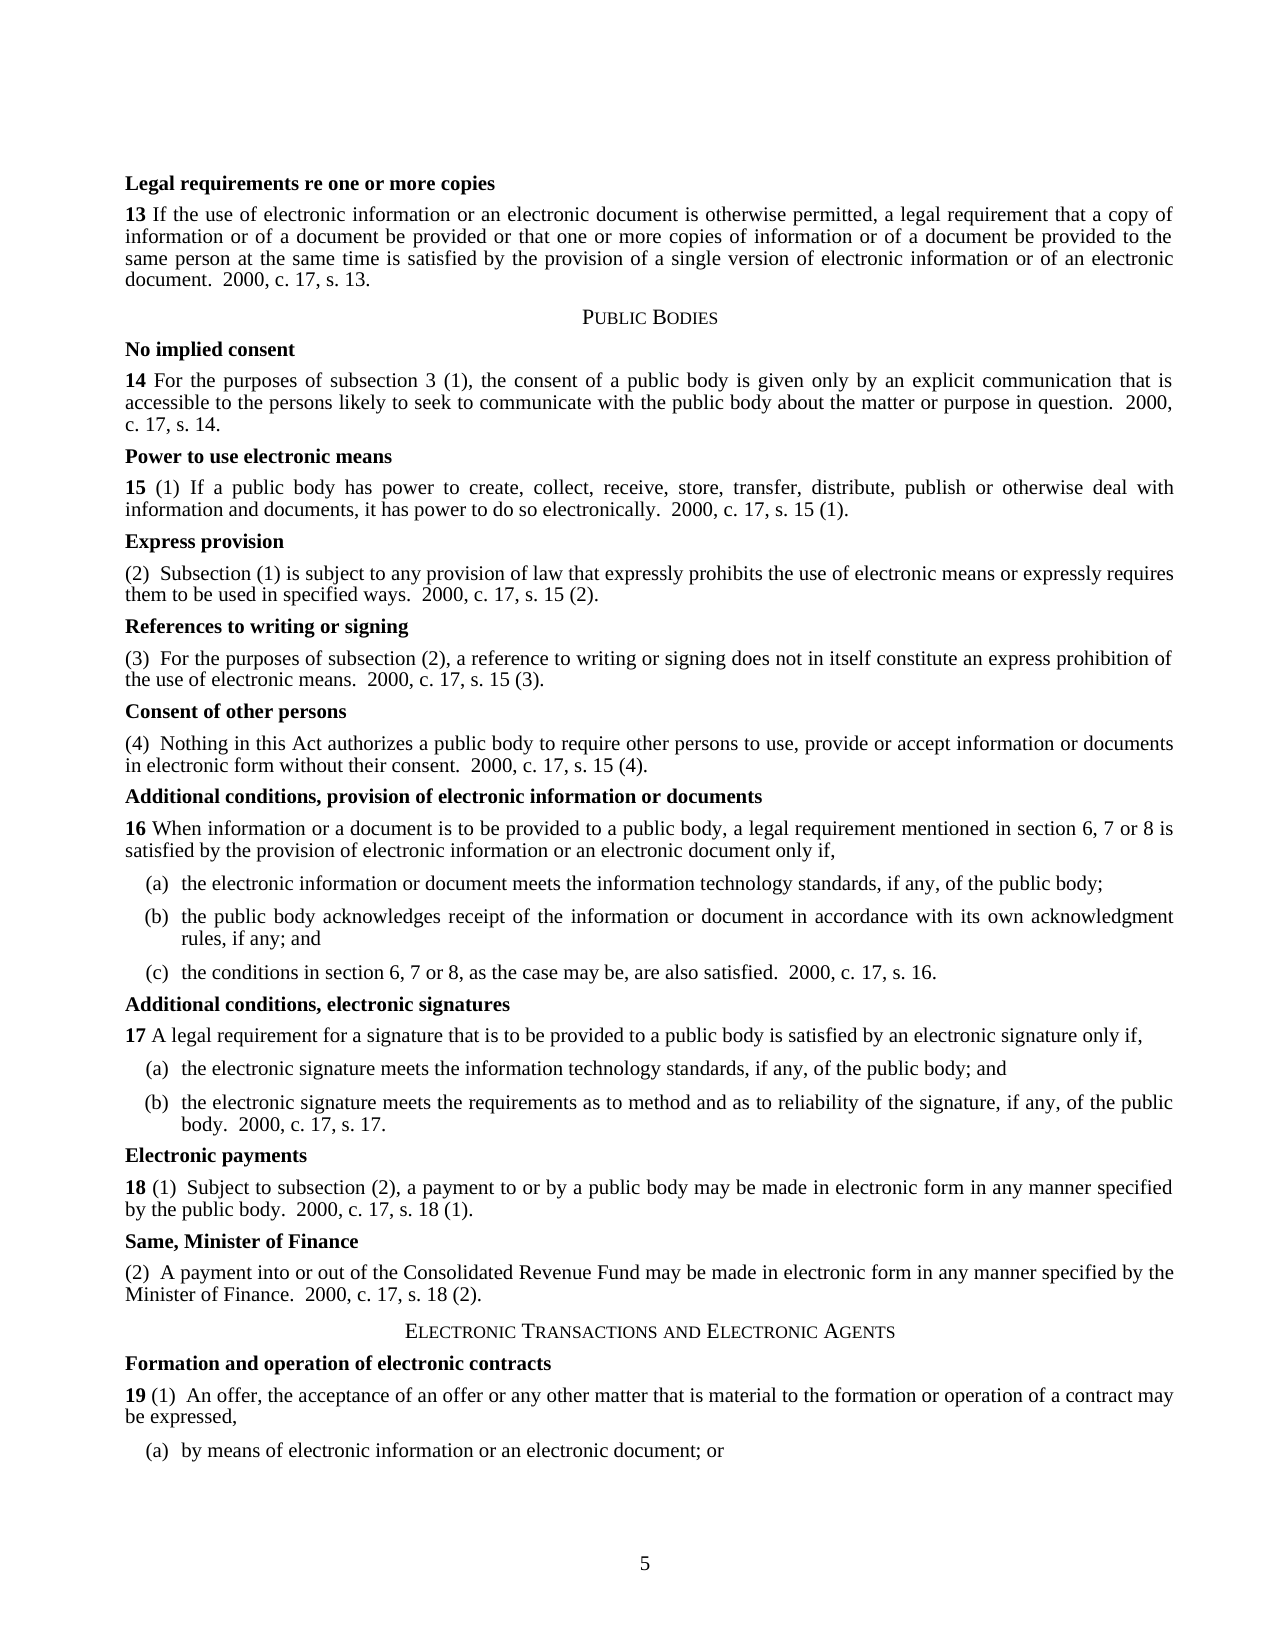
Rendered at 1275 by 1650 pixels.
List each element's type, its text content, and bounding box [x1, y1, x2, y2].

text Power to use electronic means [125, 448, 1175, 467]
text Electronic payments [125, 1148, 1175, 1167]
text (a) the electronic information or document meets the information technology standards, if any, of the public body; [125, 873, 1175, 895]
subtitle Electronic Transactions and Electronic Agents [125, 1321, 1175, 1343]
text Additional conditions, electronic signatures [125, 996, 1175, 1015]
text (4) Nothing in this Act authorizes a public body to require other persons to use, provide or accept information or documents in electronic form without their consent. 2000, c. 17, s. 15 (4). [125, 733, 1175, 776]
text No implied consent [125, 341, 1175, 360]
text Formation and operation of electronic contracts [125, 1356, 1175, 1374]
subtitle Public Bodies [125, 307, 1175, 329]
text 13 If the use of electronic information or an electronic document is otherwise permitted, a legal requirement that a copy of information or of a document be provided or that one or more copies of information or of a document be provided to the same person at the same time is satisfied by the provision of a single version of electronic information or of an electronic document. 2000, c. 17, s. 13. [125, 204, 1175, 291]
text (2) Subsection (1) is subject to any provision of law that expressly prohibits the use of electronic means or expressly requires them to be used in specified ways. 2000, c. 17, s. 15 (2). [125, 562, 1175, 606]
text (b) the public body acknowledges receipt of the information or document in accordance with its own acknowledgment rules, if any; and [125, 907, 1175, 950]
text References to writing or signing [125, 618, 1175, 637]
text (a) by means of electronic information or an electronic document; or [125, 1440, 1175, 1462]
text (3) For the purposes of subsection (2), a reference to writing or signing does not in itself constitute an express prohibition of the use of electronic means. 2000, c. 17, s. 15 (3). [125, 648, 1175, 691]
text Consent of other persons [125, 704, 1175, 722]
text 17 A legal requirement for a signature that is to be provided to a public body is satisfied by an electronic signature only if, [125, 1025, 1175, 1047]
text (2) A payment into or out of the Consolidated Revenue Fund may be made in electronic form in any manner specified by the Minister of Finance. 2000, c. 17, s. 18 (2). [125, 1262, 1175, 1306]
text Same, Minister of Finance [125, 1233, 1175, 1252]
text 14 For the purposes of subsection 3 (1), the consent of a public body is given only by an explicit communication that is accessible to the persons likely to seek to communicate with the public body about the matter or purpose in question. 2000, c. 17, s. 14. [125, 370, 1175, 436]
text Legal requirements re one or more copies [125, 175, 1175, 194]
text Express provision [125, 533, 1175, 552]
text 15 (1) If a public body has power to create, collect, receive, store, transfer, distribute, publish or otherwise deal with information and documents, it has power to do so electronically. 2000, c. 17, s. 15 (1). [125, 477, 1175, 521]
text (c) the conditions in section 6, 7 or 8, as the case may be, are also satisfied. 2000, c. 17, s. 16. [125, 962, 1175, 983]
text 16 When information or a document is to be provided to a public body, a legal requirement mentioned in section 6, 7 or 8 is satisfied by the provision of electronic information or an electronic document only if, [125, 818, 1175, 862]
text 19 (1) An offer, the acceptance of an offer or any other matter that is material to the formation or operation of a contract may be expressed, [125, 1385, 1175, 1428]
text (b) the electronic signature meets the requirements as to method and as to reliability of the signature, if any, of the public body. 2000, c. 17, s. 17. [125, 1092, 1175, 1135]
text 18 (1) Subject to subsection (2), a payment to or by a public body may be made in electronic form in any manner specified by the public body. 2000, c. 17, s. 18 (1). [125, 1177, 1175, 1221]
text (a) the electronic signature meets the information technology standards, if any, of the public body; and [125, 1058, 1175, 1080]
text Additional conditions, provision of electronic information or documents [125, 789, 1175, 808]
